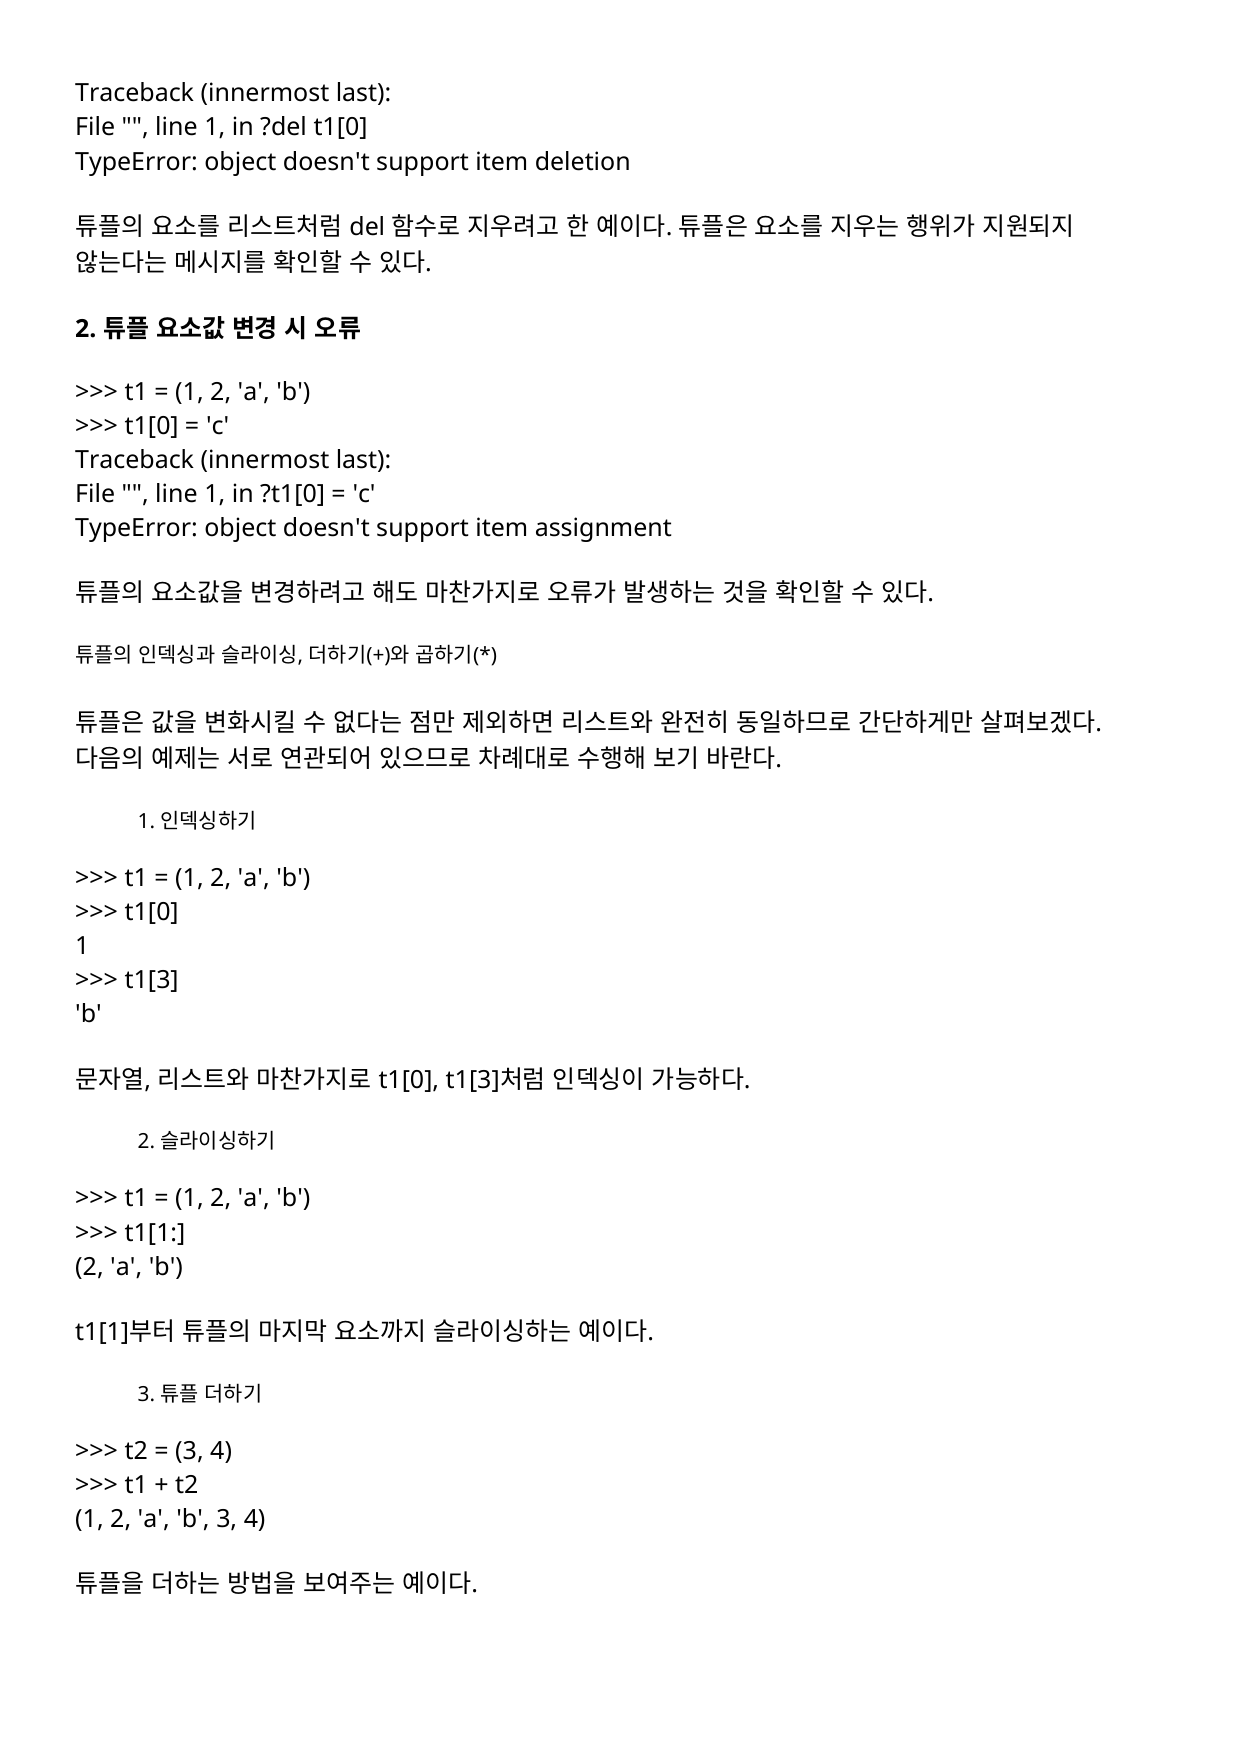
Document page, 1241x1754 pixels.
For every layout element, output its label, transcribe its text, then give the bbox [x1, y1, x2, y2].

subtitle 3. 튜플 더하기 [137, 1377, 1165, 1407]
subtitle 1. 인덱싱하기 [137, 804, 1165, 834]
text TypeError: object doesn't support item deletion [75, 143, 1165, 177]
text 튜플의 요소값을 변경하려고 해도 마찬가지로 오류가 발생하는 것을 확인할 수 있다. [75, 573, 1165, 609]
text >>> t1[0] [75, 894, 1165, 928]
text t1[1]부터 튜플의 마지막 요소까지 슬라이싱하는 예이다. [75, 1311, 1165, 1348]
text File "", line 1, in ?del t1[0] [75, 109, 1165, 143]
text (2, 'a', 'b') [75, 1248, 1165, 1282]
text >>> t1 = (1, 2, 'a', 'b') [75, 1180, 1165, 1214]
text >>> t1 + t2 [75, 1467, 1165, 1501]
text 'b' [75, 996, 1165, 1030]
text Traceback (innermost last): [75, 442, 1165, 476]
text >>> t1 = (1, 2, 'a', 'b') [75, 373, 1165, 407]
text 튜플을 더하는 방법을 보여주는 예이다. [75, 1564, 1165, 1600]
subtitle 2. 슬라이싱하기 [137, 1124, 1165, 1155]
text Traceback (innermost last): [75, 75, 1165, 109]
text File "", line 1, in ?t1[0] = 'c' [75, 476, 1165, 510]
text TypeError: object doesn't support item assignment [75, 510, 1165, 544]
text 튜플의 요소를 리스트처럼 del 함수로 지우려고 한 예이다. 튜플은 요소를 지우는 행위가 지원되지 않는다는 메시지를 확인할 수 있다. [75, 206, 1165, 279]
text 2. 튜플 요소값 변경 시 오류 [75, 308, 1165, 344]
text >>> t1[3] [75, 962, 1165, 996]
text (1, 2, 'a', 'b', 3, 4) [75, 1501, 1165, 1535]
text >>> t1 = (1, 2, 'a', 'b') [75, 859, 1165, 894]
text 튜플은 값을 변화시킬 수 없다는 점만 제외하면 리스트와 완전히 동일하므로 간단하게만 살펴보겠다. 다음의 예제는 서로 연관되어 있으므로 차례대로 수행해 보기 바란다. [75, 702, 1165, 775]
text 문자열, 리스트와 마찬가지로 t1[0], t1[3]처럼 인덱싱이 가능하다. [75, 1059, 1165, 1095]
text >>> t1[1:] [75, 1214, 1165, 1248]
subtitle 튜플의 인덱싱과 슬라이싱, 더하기(+)와 곱하기(*) [75, 638, 1165, 669]
text >>> t1[0] = 'c' [75, 407, 1165, 442]
text >>> t2 = (3, 4) [75, 1432, 1165, 1467]
text 1 [75, 928, 1165, 962]
